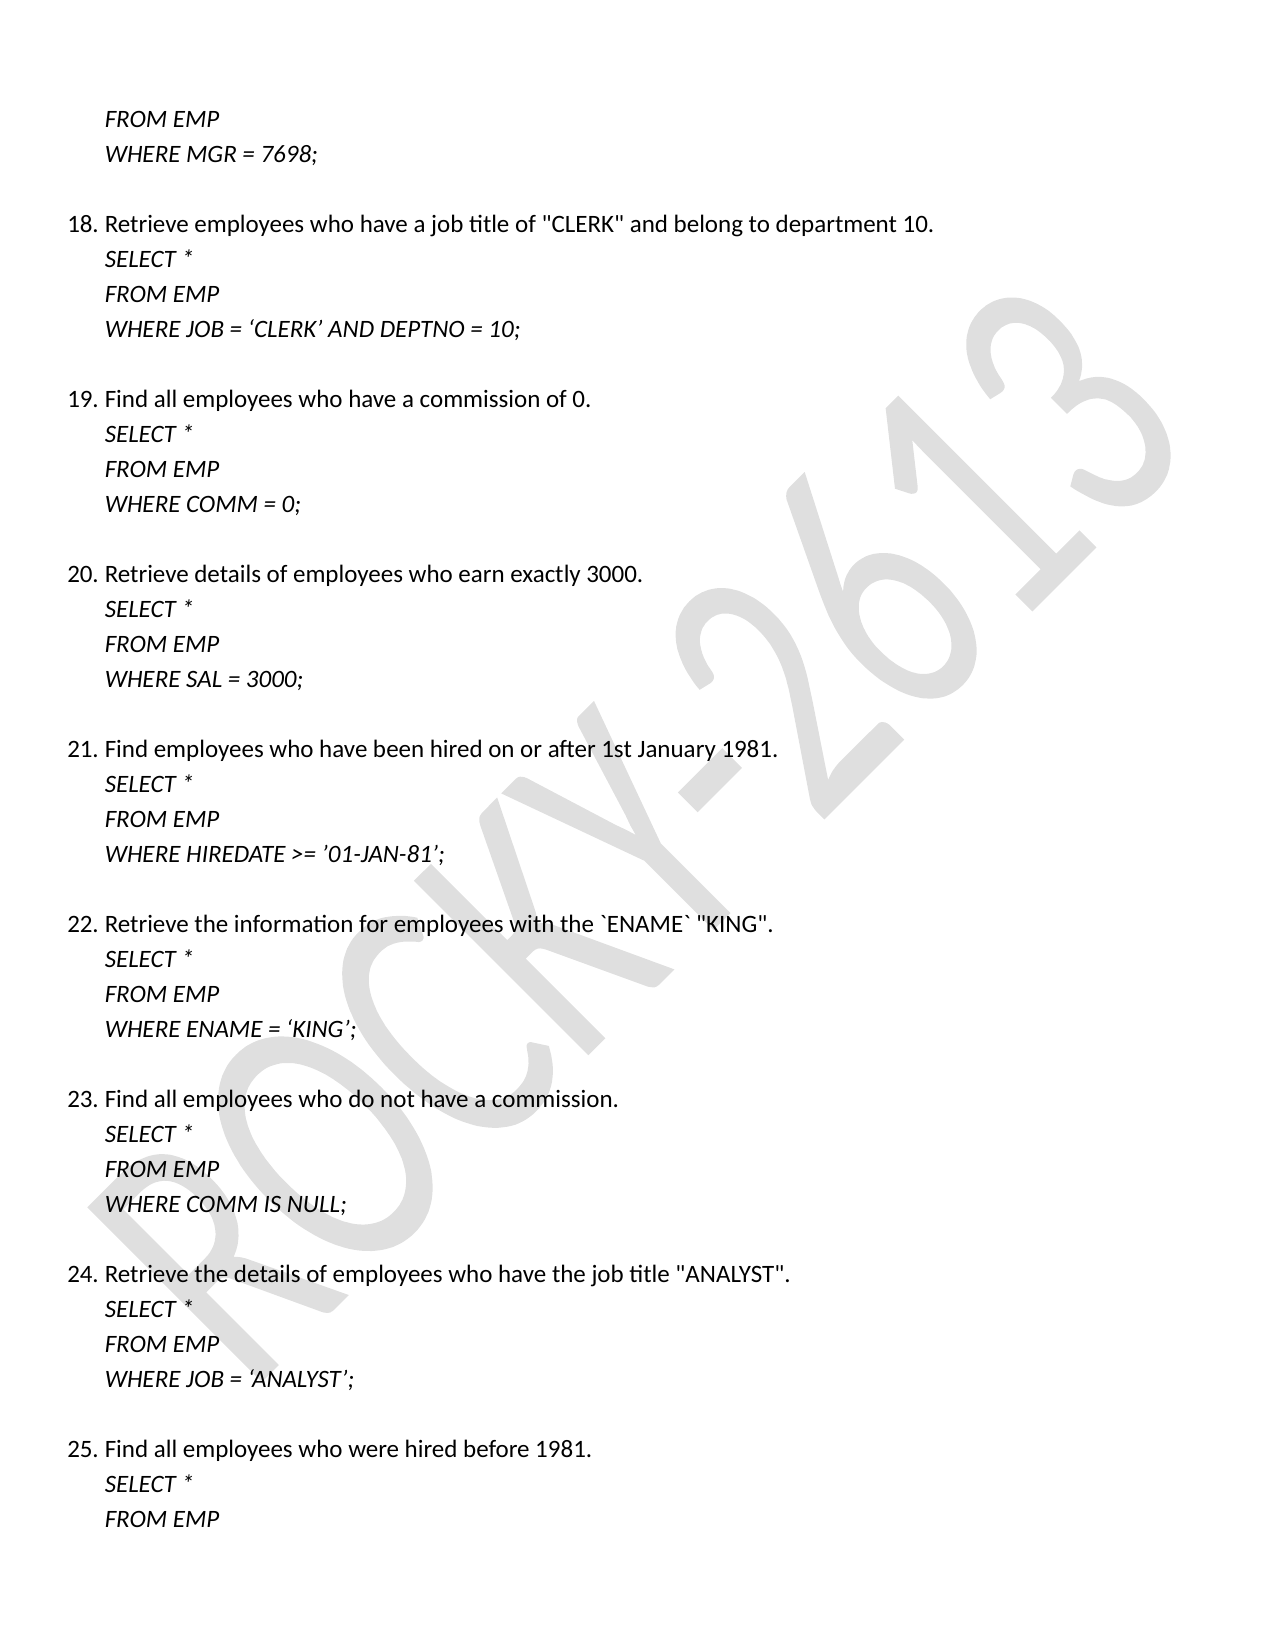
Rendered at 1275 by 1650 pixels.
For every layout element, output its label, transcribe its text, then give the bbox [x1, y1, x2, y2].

list SELECT * [104, 243, 1245, 273]
list FROM EMP [104, 1328, 1245, 1358]
list SELECT * [104, 1293, 1245, 1323]
list WHERE HIREDATE >= ’01-JAN-81’; [104, 838, 1245, 868]
list WHERE ENAME = ‘KING’; [104, 1013, 1245, 1043]
list SELECT * [104, 768, 1245, 798]
list WHERE COMM IS NULL; [104, 1188, 1245, 1218]
list SELECT * [104, 1468, 1245, 1498]
list SELECT * [104, 418, 1245, 448]
list Find employees who have been hired on or after 1st January 1981. [67, 733, 1245, 763]
list Retrieve the details of employees who have the job title "ANALYST". [67, 1258, 1245, 1288]
list FROM EMP [104, 278, 1245, 308]
list FROM EMP [104, 628, 1245, 658]
list WHERE JOB = ‘ANALYST’; [104, 1363, 1245, 1393]
list WHERE COMM = 0; [104, 488, 1245, 518]
list FROM EMP [104, 453, 1245, 483]
list Find all employees who do not have a commission. [67, 1083, 1245, 1113]
list SELECT * [104, 943, 1245, 973]
list Find all employees who have a commission of 0. [67, 383, 1245, 413]
list WHERE SAL = 3000; [104, 663, 1245, 693]
list FROM EMP [104, 1503, 1245, 1533]
list Retrieve employees who have a job title of "CLERK" and belong to department 10. [67, 208, 1245, 238]
list SELECT * [104, 593, 1245, 623]
list FROM EMP [104, 803, 1245, 833]
list Find all employees who were hired before 1981. [67, 1433, 1245, 1463]
list FROM EMP [104, 978, 1245, 1008]
list WHERE JOB = ‘CLERK’ AND DEPTNO = 10; [104, 313, 1245, 343]
list Retrieve details of employees who earn exactly 3000. [67, 558, 1245, 588]
list WHERE MGR = 7698; [104, 138, 1245, 168]
list FROM EMP [104, 1153, 1245, 1183]
list Retrieve the information for employees with the `ENAME` "KING". [67, 908, 1245, 938]
list FROM EMP [104, 103, 1245, 133]
list SELECT * [104, 1118, 1245, 1148]
